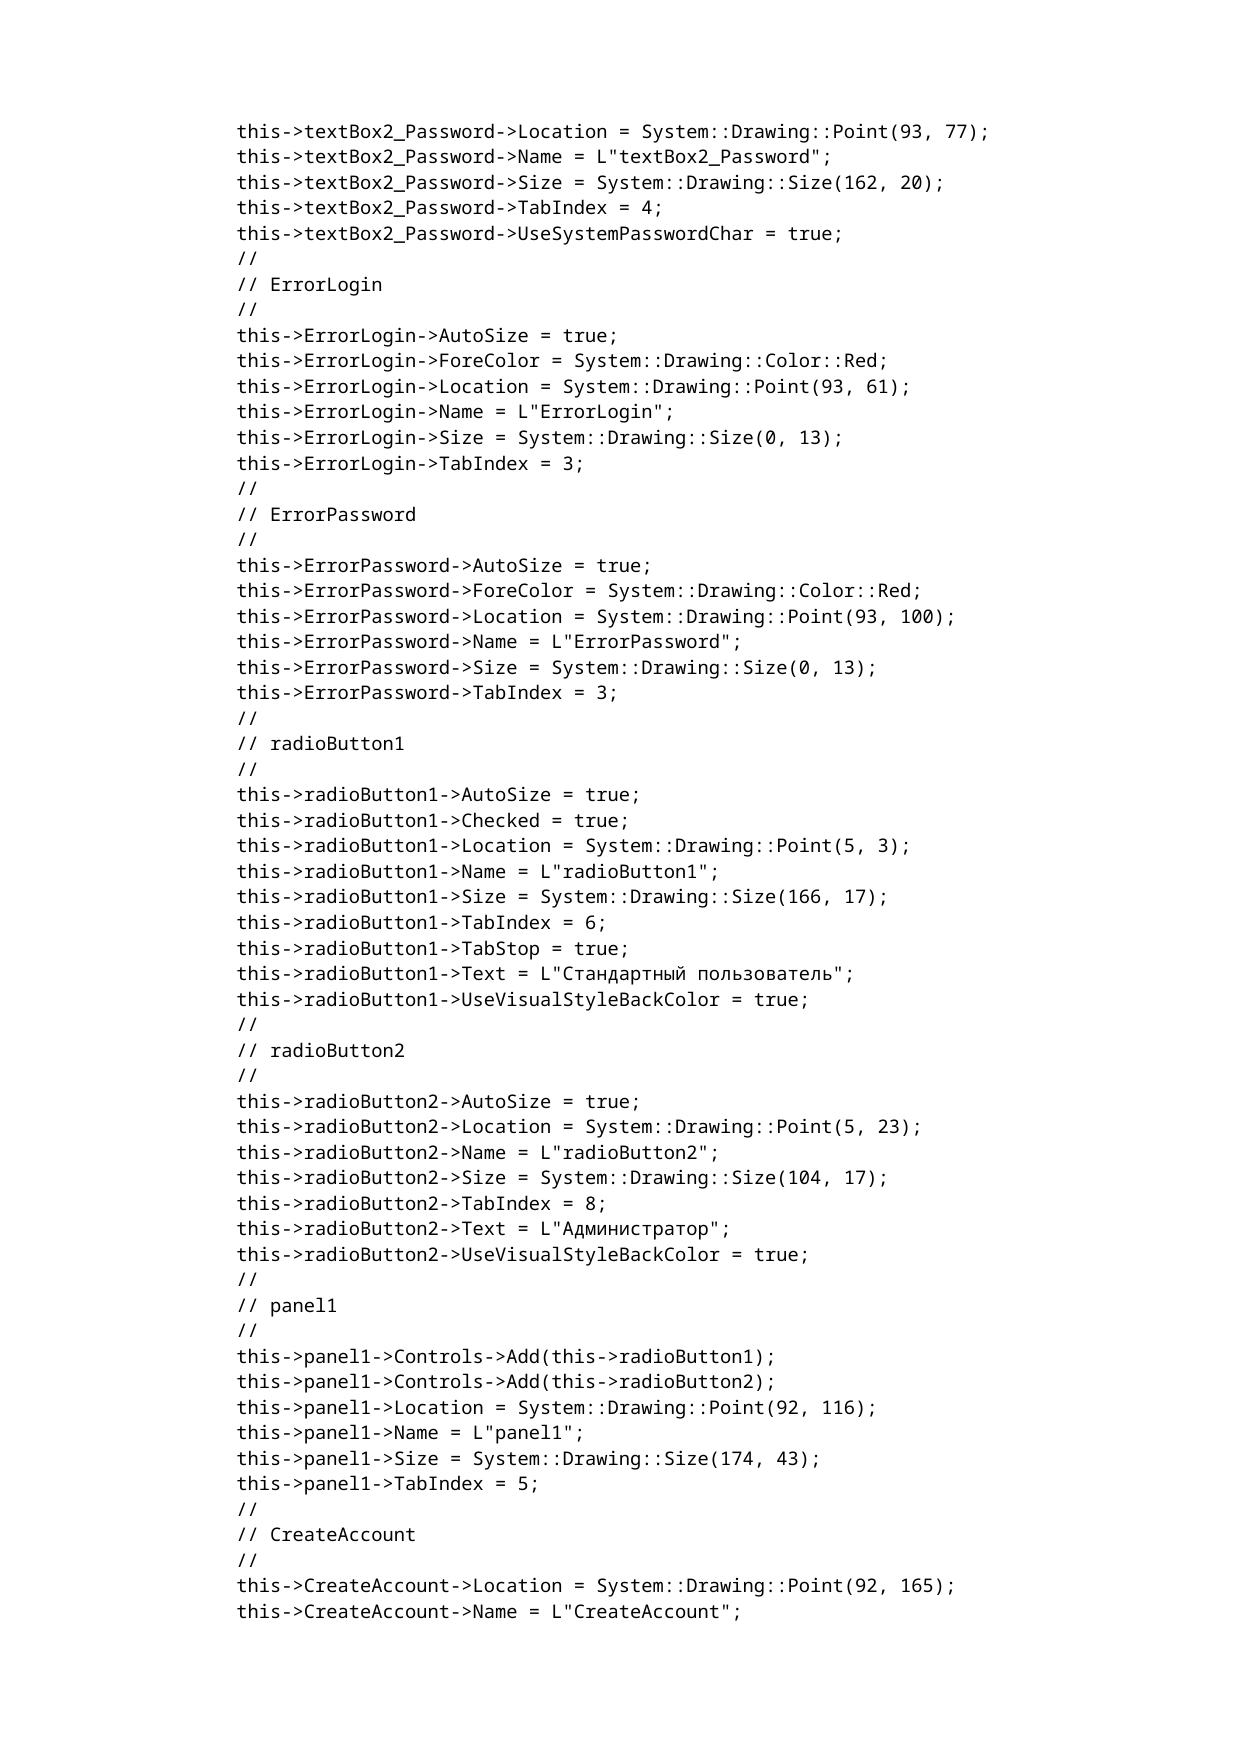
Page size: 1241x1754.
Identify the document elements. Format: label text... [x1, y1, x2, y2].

text // [177, 1496, 1152, 1522]
text this->ErrorPassword->Size = System::Drawing::Size(0, 13); [177, 1445, 1152, 1471]
text this->label2->Size = System::Drawing::Size(41, 13); [177, 118, 1152, 144]
text // label3 [177, 220, 1152, 246]
text this->textBox2_Password->Location = System::Drawing::Point(93, 77); [177, 909, 1152, 935]
text this->ErrorPassword->Name = L"ErrorPassword"; [177, 1420, 1152, 1445]
text this->radioButton1->AutoSize = true; [177, 1573, 1152, 1598]
text // [177, 654, 1152, 679]
text this->textBox2_Password->Size = System::Drawing::Size(162, 20); [177, 960, 1152, 986]
text this->label4->Text = L"Тип аккаунта:"; [177, 628, 1152, 654]
text this->textBox1_Login->Name = L"textBox1_Login"; [177, 756, 1152, 782]
text // [177, 1088, 1152, 1113]
text this->textBox2_Password->UseSystemPasswordChar = true; [177, 1011, 1152, 1037]
text this->ErrorLogin->TabIndex = 3; [177, 1241, 1152, 1267]
text this->label4->AutoSize = true; [177, 501, 1152, 526]
text // ErrorPassword [177, 1292, 1152, 1318]
text this->ErrorLogin->ForeColor = System::Drawing::Color::Red; [177, 1139, 1152, 1164]
text // [177, 705, 1152, 731]
text // [177, 195, 1152, 220]
text // textBox2_Password [177, 858, 1152, 884]
text // [177, 1547, 1152, 1573]
text this->label4->Size = System::Drawing::Size(78, 13); [177, 577, 1152, 603]
text // [177, 1267, 1152, 1292]
text this->ErrorPassword->AutoSize = true; [177, 1343, 1152, 1369]
text // [177, 1037, 1152, 1062]
text this->ErrorLogin->Size = System::Drawing::Size(0, 13); [177, 1216, 1152, 1241]
text this->textBox2_Password->TabIndex = 4; [177, 986, 1152, 1011]
text // ErrorLogin [177, 1062, 1152, 1088]
text // [177, 475, 1152, 501]
text this->ErrorPassword->Location = System::Drawing::Point(93, 100); [177, 1394, 1152, 1420]
text this->ErrorLogin->AutoSize = true; [177, 1113, 1152, 1139]
text // textBox1_Login [177, 679, 1152, 705]
text this->label4->Location = System::Drawing::Point(6, 130); [177, 526, 1152, 552]
text this->textBox1_Login->Size = System::Drawing::Size(162, 20); [177, 782, 1152, 807]
text // [177, 424, 1152, 450]
text this->ErrorLogin->Name = L"ErrorLogin"; [177, 1190, 1152, 1216]
text this->label3->Name = L"label3"; [177, 322, 1152, 348]
text // label4 [177, 450, 1152, 475]
text // [177, 246, 1152, 271]
text this->label3->TabIndex = 1; [177, 373, 1152, 399]
text // [177, 884, 1152, 909]
text this->ErrorPassword->ForeColor = System::Drawing::Color::Red; [177, 1369, 1152, 1394]
text this->radioButton1->Checked = true; [177, 1598, 1152, 1624]
text this->label3->AutoSize = true; [177, 271, 1152, 297]
text this->textBox1_Login->TabIndex = 2; [177, 807, 1152, 833]
text this->label4->Name = L"label4"; [177, 552, 1152, 577]
text // [177, 833, 1152, 858]
text this->label2->Text = L"Логин:"; [177, 169, 1152, 195]
text this->label3->Size = System::Drawing::Size(48, 13); [177, 348, 1152, 373]
text this->label2->TabIndex = 1; [177, 144, 1152, 169]
text this->textBox2_Password->Name = L"textBox2_Password"; [177, 935, 1152, 960]
text // [177, 1318, 1152, 1343]
text this->textBox1_Login->Location = System::Drawing::Point(93, 38); [177, 731, 1152, 756]
text // radioButton1 [177, 1522, 1152, 1547]
text this->label3->Text = L"Пароль:"; [177, 399, 1152, 424]
text this->ErrorPassword->TabIndex = 3; [177, 1471, 1152, 1496]
text this->ErrorLogin->Location = System::Drawing::Point(93, 61); [177, 1164, 1152, 1190]
text this->label3->Location = System::Drawing::Point(7, 80); [177, 297, 1152, 322]
text this->label4->TabIndex = 1; [177, 603, 1152, 628]
